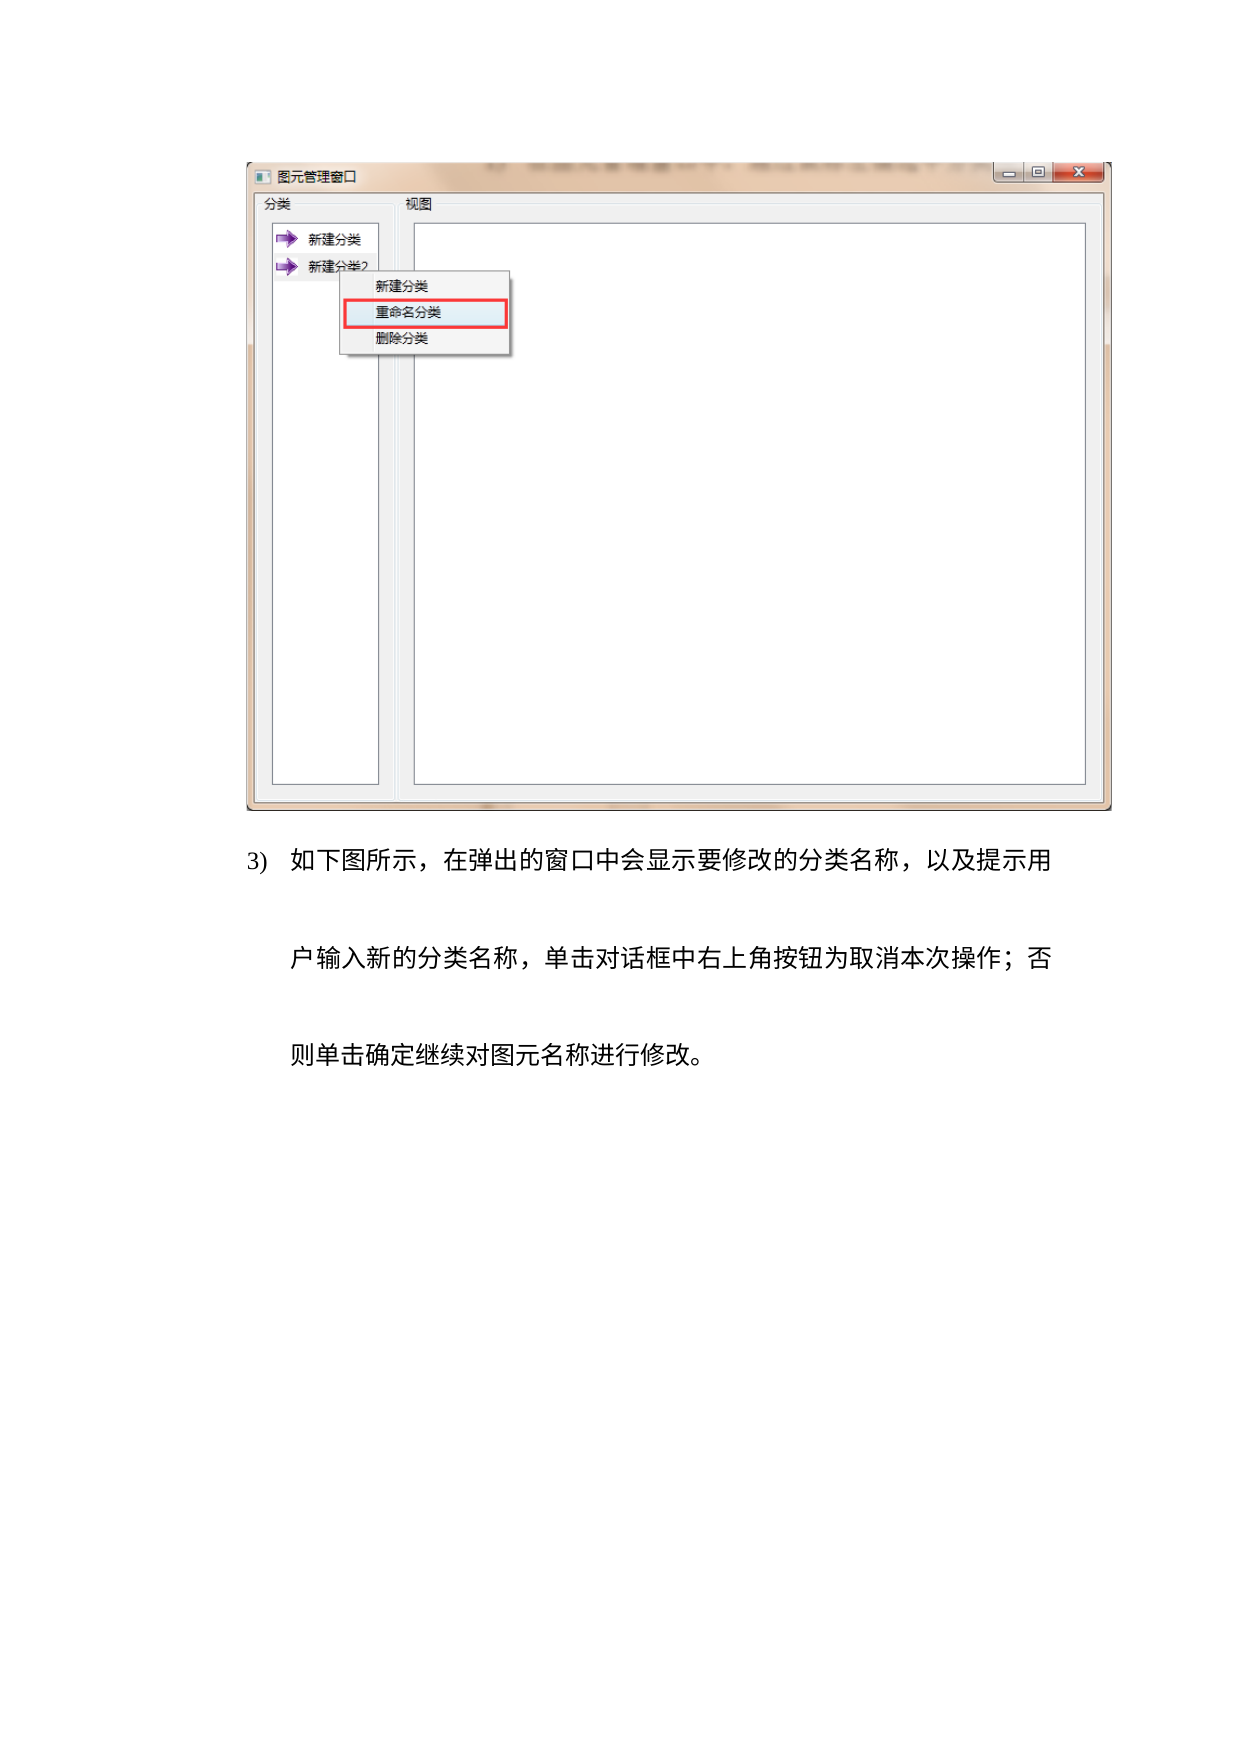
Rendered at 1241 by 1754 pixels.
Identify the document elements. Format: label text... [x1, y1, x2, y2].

list 如下图所示，在弹出的窗口中会显示要修改的分类名称，以及提示用户输入新的分类名称，单击对话框中右上角按钮为取消本次操作；否则单击确定继续对图元名称进行修改。 [247, 826, 1053, 1086]
picture [246, 162, 1112, 811]
